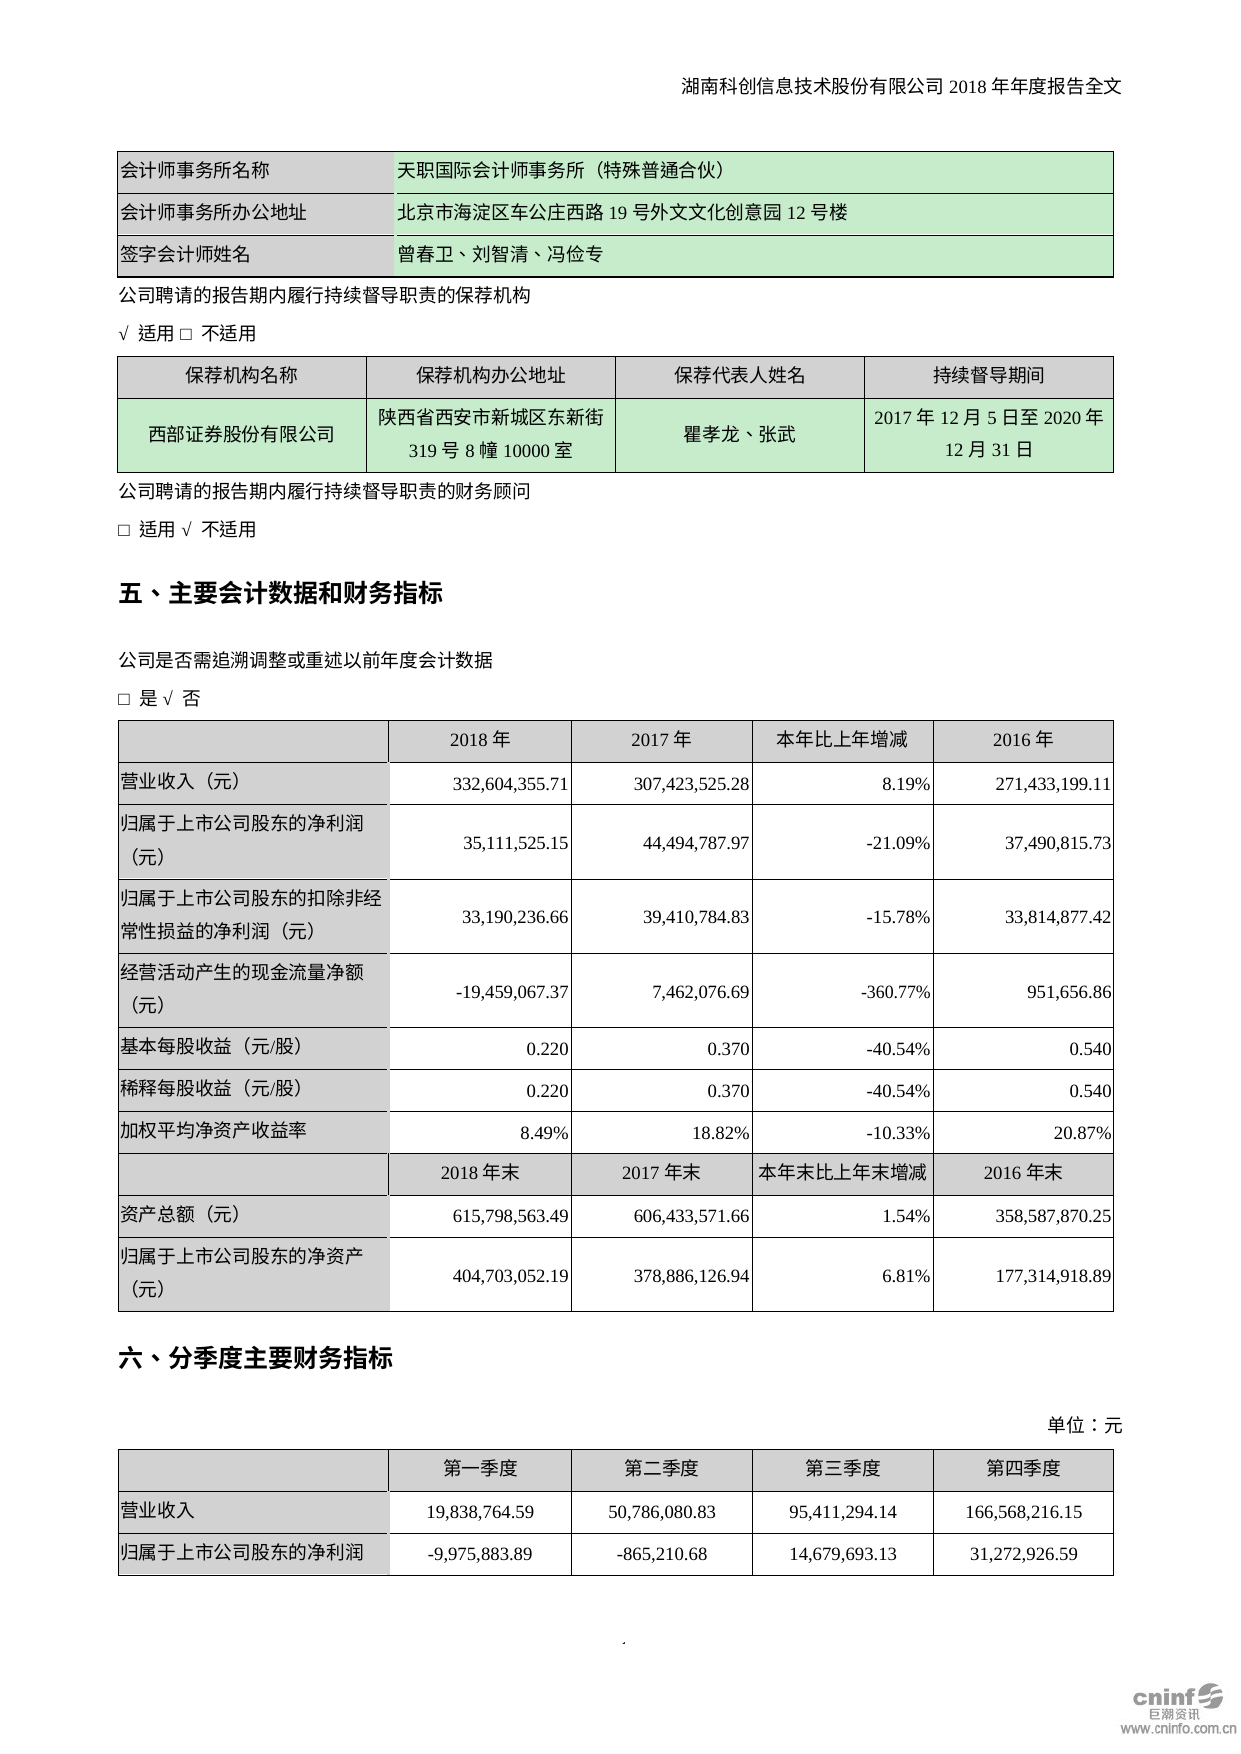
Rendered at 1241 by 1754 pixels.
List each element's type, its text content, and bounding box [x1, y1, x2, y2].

table_cell 18.82% [572, 1112, 752, 1153]
table_header 保荐机构名称 [118, 357, 366, 398]
table_cell 7,462,076.69 [572, 954, 752, 1027]
subtitle 六、分季度主要财务指标 [118, 1341, 1240, 1374]
text □ 是 √ 否 [118, 685, 1240, 711]
table_cell 西部证券股份有限公司 [118, 399, 366, 472]
text 公司是否需追溯调整或重述以前年度会计数据 [118, 647, 1240, 673]
table_cell 20.87% [934, 1112, 1113, 1153]
table_header 第三季度 [753, 1450, 933, 1491]
table_cell 0.540 [934, 1028, 1113, 1069]
table_cell 营业收入（元） [119, 763, 387, 804]
table_cell 6.81% [753, 1238, 933, 1311]
table_cell 50,786,080.83 [572, 1492, 752, 1533]
table_cell 404,703,052.19 [390, 1238, 571, 1311]
table_cell 33,190,236.66 [390, 880, 571, 953]
table_header 第四季度 [934, 1450, 1113, 1491]
table_cell 35,111,525.15 [390, 805, 571, 878]
table_cell 归属于上市公司股东的净利润 [119, 1534, 387, 1574]
table_header 本年比上年增减 [753, 721, 933, 762]
table_cell -10.33% [753, 1112, 933, 1153]
table_cell [119, 1154, 388, 1195]
table_cell 经营活动产生的现金流量净额 （元） [119, 954, 387, 1027]
table_cell 37,490,815.73 [934, 805, 1113, 878]
table_cell 瞿孝龙、张武 [616, 399, 864, 472]
table_cell 0.220 [390, 1028, 571, 1069]
subtitle 五、主要会计数据和财务指标 [118, 576, 1240, 610]
table_cell 0.220 [390, 1070, 571, 1111]
table_cell 归属于上市公司股东的净利润 （元） [119, 805, 387, 878]
table_cell -360.77% [753, 954, 933, 1027]
text 公司聘请的报告期内履行持续督导职责的财务顾问 [118, 478, 1240, 504]
table_cell 8.19% [753, 763, 933, 804]
table_cell 陕西省西安市新城区东新街 319 号 8 幢 10000 室 [367, 399, 615, 472]
table_cell 归属于上市公司股东的扣除非经 常性损益的净利润（元） [119, 880, 387, 953]
table_cell -19,459,067.37 [390, 954, 571, 1027]
table_cell 2017 年末 [572, 1154, 752, 1195]
table_cell 曾春卫、刘智清、冯俭专 [397, 236, 1113, 276]
table_cell 606,433,571.66 [572, 1196, 752, 1237]
picture [1115, 1680, 1240, 1737]
table_header 天职国际会计师事务所（特殊普通合伙） [397, 152, 1113, 193]
table_cell 307,423,525.28 [572, 763, 752, 804]
table_cell 2017 年 12 月 5 日至 2020 年 12 月 31 日 [865, 399, 1113, 472]
table_cell 稀释每股收益（元/股） [119, 1070, 387, 1111]
table_header 第二季度 [572, 1450, 752, 1491]
table_cell 0.370 [572, 1028, 752, 1069]
table_cell 166,568,216.15 [934, 1492, 1113, 1533]
table_cell 加权平均净资产收益率 [119, 1112, 387, 1153]
table_cell -865,210.68 [572, 1534, 752, 1574]
table_cell 177,314,918.89 [934, 1238, 1113, 1311]
table_cell 营业收入 [119, 1492, 387, 1533]
table_cell 378,886,126.94 [572, 1238, 752, 1311]
table_cell 8.49% [390, 1112, 571, 1153]
table_header 2017 年 [572, 721, 752, 762]
table_cell 271,433,199.11 [934, 763, 1113, 804]
text 单位：元 [102, 1412, 1122, 1437]
table_cell 951,656.86 [934, 954, 1113, 1027]
table_cell 资产总额（元） [119, 1196, 387, 1237]
table_cell 1.54% [753, 1196, 933, 1237]
table_cell 签字会计师姓名 [118, 236, 394, 276]
table_header [119, 721, 388, 762]
text 公司聘请的报告期内履行持续督导职责的保荐机构 [118, 283, 1240, 308]
table_cell -9,975,883.89 [390, 1534, 571, 1574]
table_header 持续督导期间 [865, 357, 1113, 398]
table_header 2018 年 [389, 721, 571, 762]
table_cell 33,814,877.42 [934, 880, 1113, 953]
table_cell 95,411,294.14 [753, 1492, 933, 1533]
text □ 适用 √ 不适用 [118, 516, 1240, 542]
table_cell 0.540 [934, 1070, 1113, 1111]
table_cell 39,410,784.83 [572, 880, 752, 953]
table_header [119, 1450, 388, 1491]
table_cell 44,494,787.97 [572, 805, 752, 878]
table_header 会计师事务所名称 [118, 152, 394, 193]
table_cell 2018 年末 [389, 1154, 571, 1195]
table_cell 332,604,355.71 [390, 763, 571, 804]
table_cell 归属于上市公司股东的净资产 （元） [119, 1238, 387, 1311]
table_cell 31,272,926.59 [934, 1534, 1113, 1574]
table_cell -40.54% [753, 1070, 933, 1111]
table_cell 本年末比上年末增减 [753, 1154, 933, 1195]
table_cell -21.09% [753, 805, 933, 878]
table_header 2016 年 [934, 721, 1113, 762]
table_header 保荐机构办公地址 [367, 357, 615, 398]
table_cell 615,798,563.49 [390, 1196, 571, 1237]
table_cell -40.54% [753, 1028, 933, 1069]
table_cell 北京市海淀区车公庄西路 19 号外文文化创意园 12 号楼 [397, 194, 1113, 234]
table_cell -15.78% [753, 880, 933, 953]
text √ 适用 □ 不适用 [118, 320, 1240, 346]
table_cell 基本每股收益（元/股） [119, 1028, 387, 1069]
table_cell 358,587,870.25 [934, 1196, 1113, 1237]
table_cell 会计师事务所办公地址 [118, 194, 394, 234]
table_cell 19,838,764.59 [390, 1492, 571, 1533]
table_cell 14,679,693.13 [753, 1534, 933, 1574]
table_header 保荐代表人姓名 [616, 357, 864, 398]
table_cell 0.370 [572, 1070, 752, 1111]
table_header 第一季度 [389, 1450, 571, 1491]
table_cell 2016 年末 [934, 1154, 1113, 1195]
